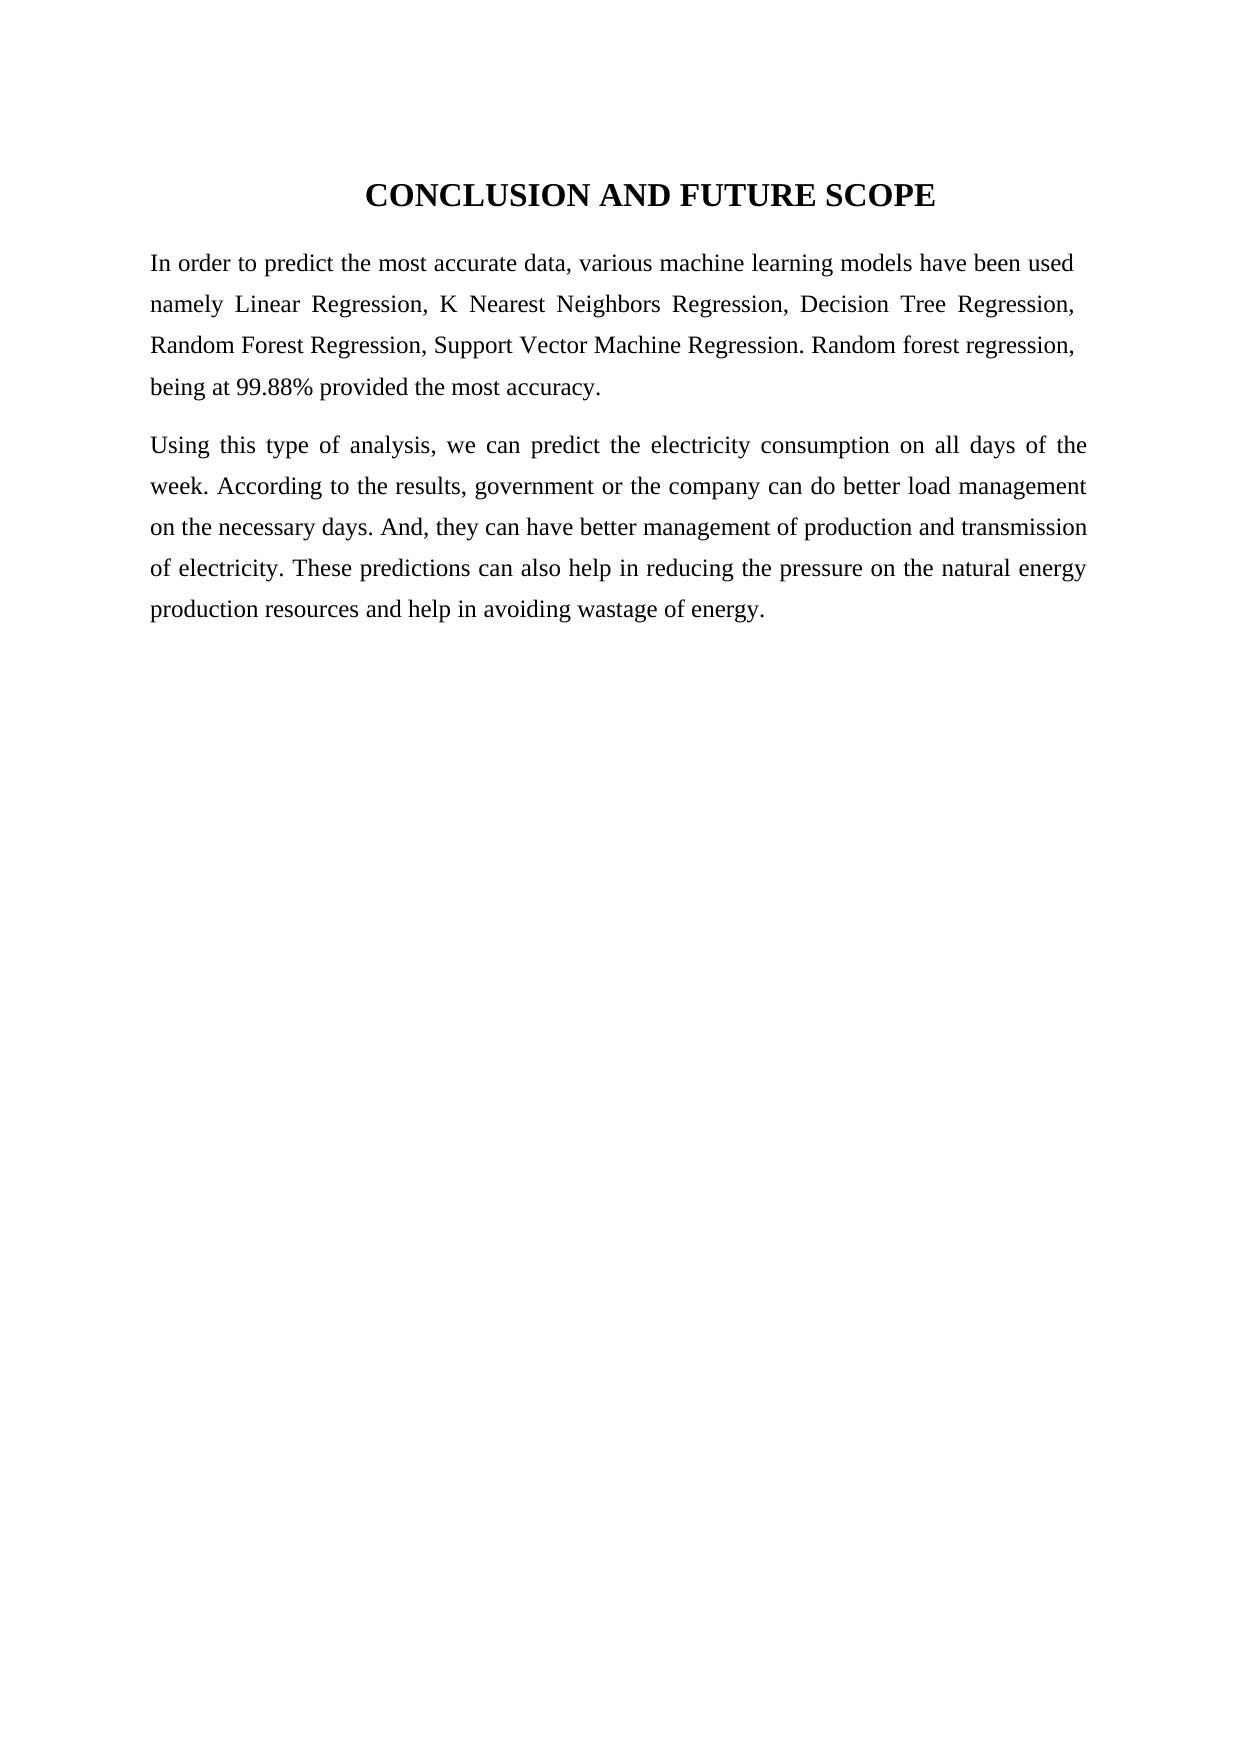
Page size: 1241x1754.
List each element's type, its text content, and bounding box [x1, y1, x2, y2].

text Using this type of analysis, we can predict the electricity consumption on all days of the week. According to the results, government or the company can do better load management on the necessary days. And, they can have better management of production and transmission of electricity. These predictions can also help in reducing the pressure on the natural energy production resources and help in avoiding wastage of energy. [150, 430, 1088, 623]
subtitle CONCLUSION AND FUTURE SCOPE [139, 176, 989, 214]
text In order to predict the most accurate data, various machine learning models have been used namely Linear Regression, K Nearest Neighbors Regression, Decision Tree Regression, Random Forest Regression, Support Vector Machine Regression. Random forest regression, being at 99.88% provided the most accuracy. [150, 248, 1075, 400]
